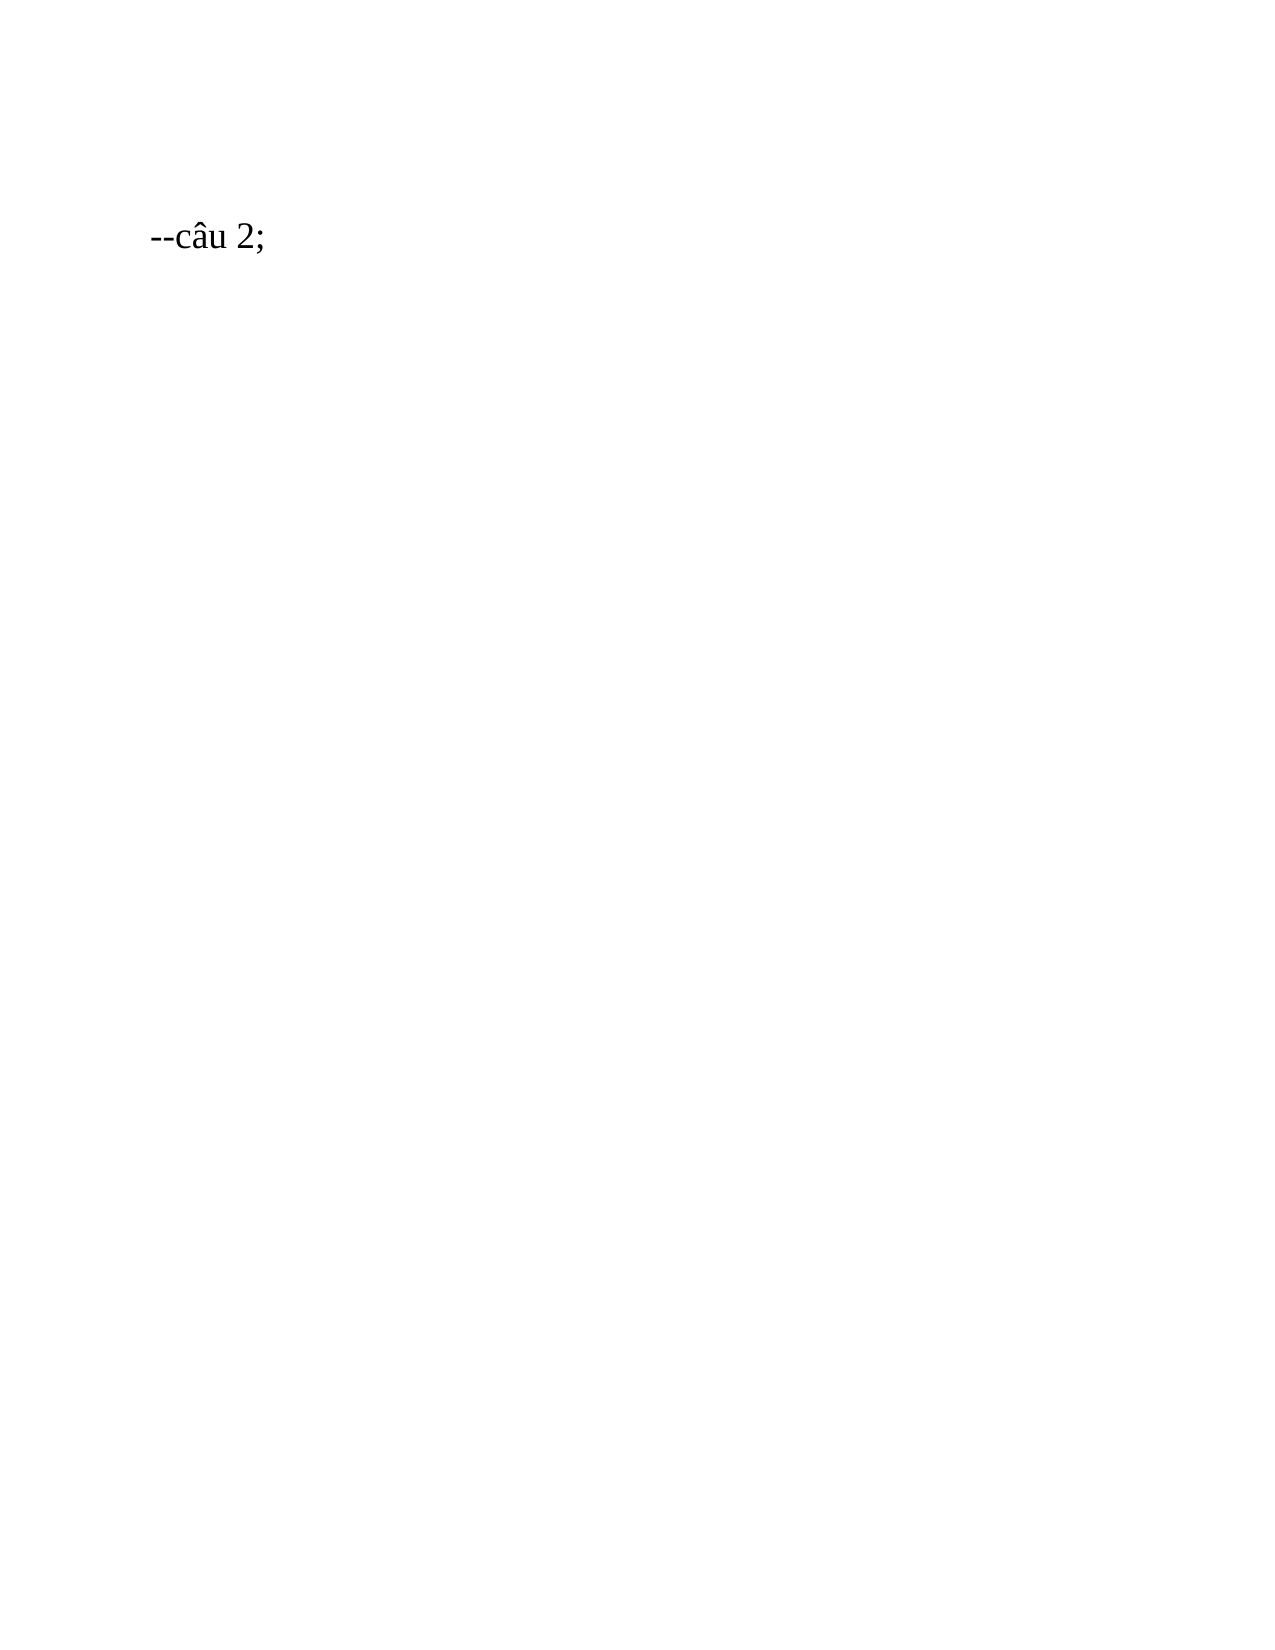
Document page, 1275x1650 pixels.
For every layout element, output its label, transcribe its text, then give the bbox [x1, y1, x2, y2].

text --câu 2; [150, 213, 1125, 256]
